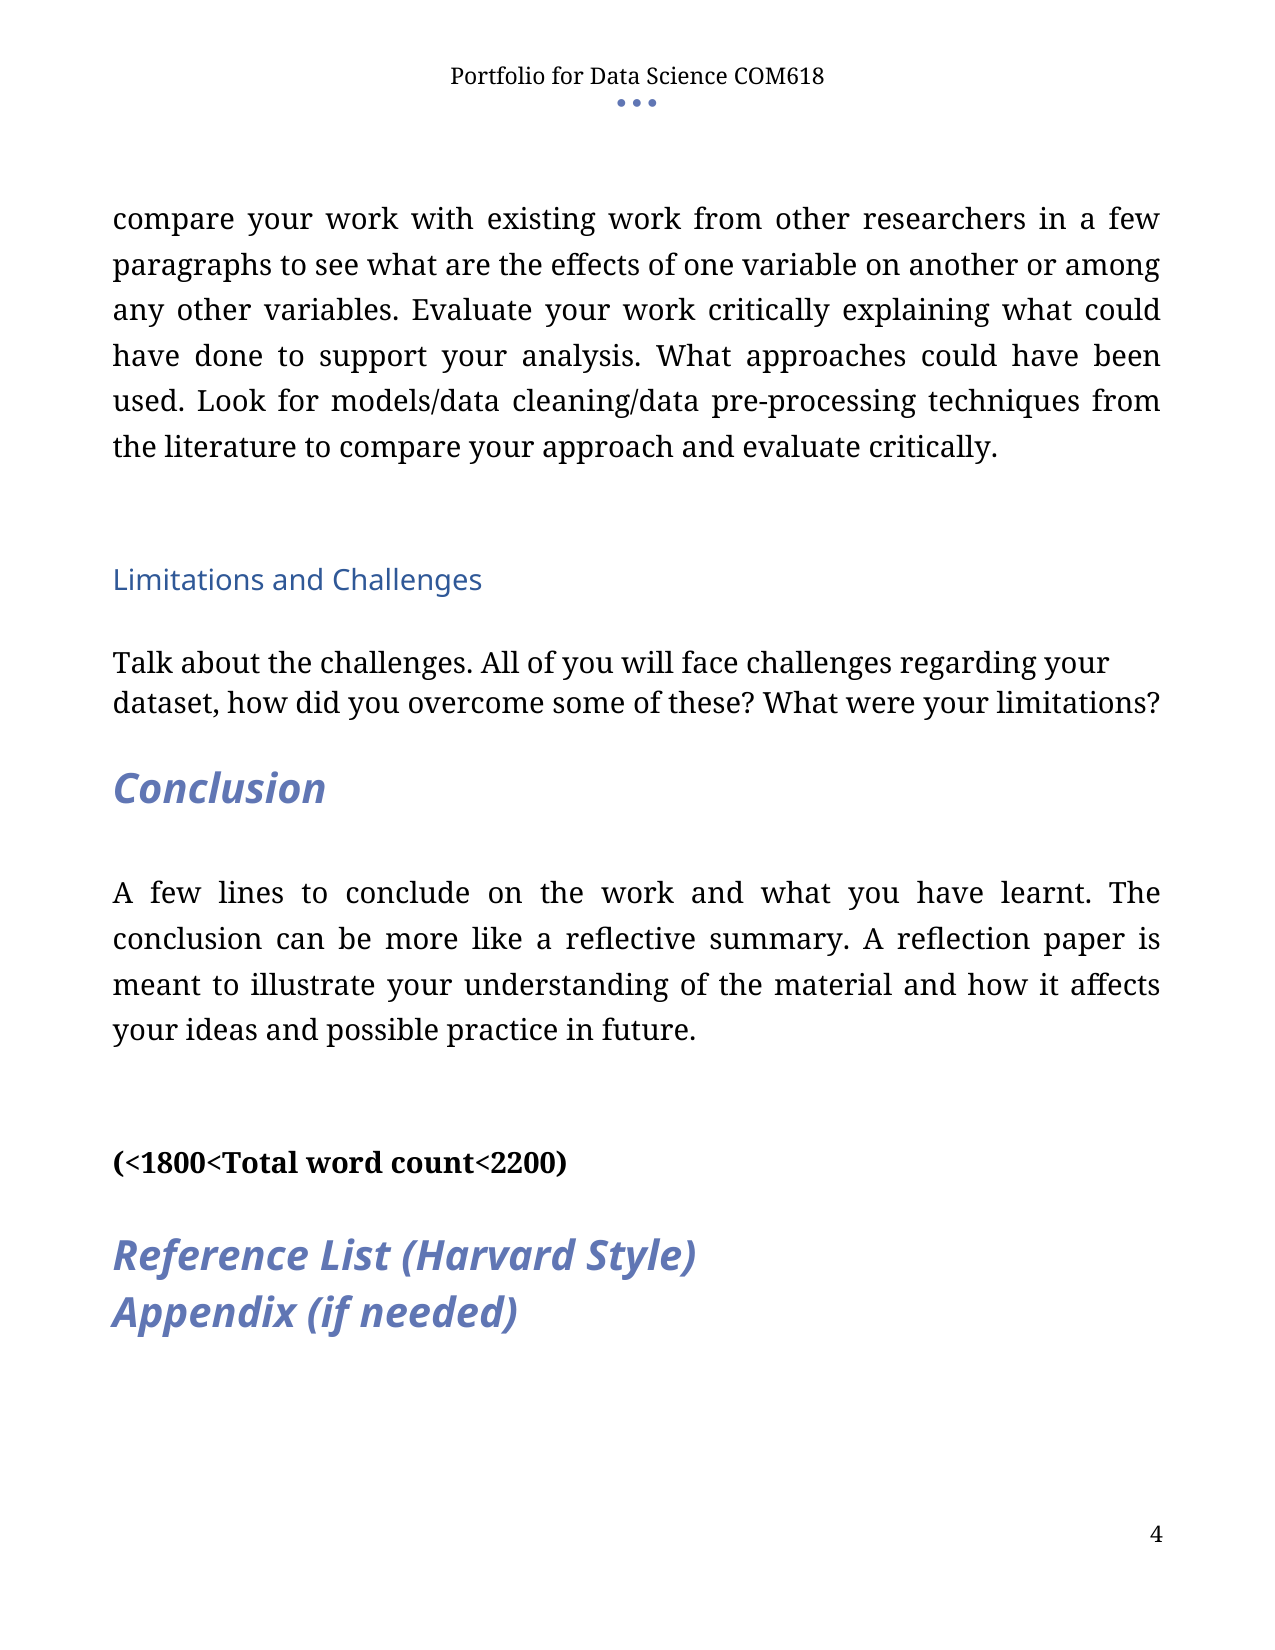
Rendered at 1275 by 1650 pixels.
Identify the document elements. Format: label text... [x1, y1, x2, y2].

text A few lines to conclude on the work and what you have learnt. The conclusion can be more like a reflective summary. A reflection paper is meant to illustrate your understanding of the material and how it affects your ideas and possible practice in future. [112, 873, 1162, 1049]
text (<1800<Total word count<2200) [112, 1143, 1162, 1182]
subtitle Reference List (Harvard Style) [112, 1226, 1162, 1282]
text Limitations and Challenges [112, 559, 1162, 599]
subtitle Talk about the challenges. All of you will face challenges regarding your dataset, how did you overcome some of these? What were your limitations? [112, 642, 1162, 722]
text Appendix (if needed) [112, 1282, 1162, 1339]
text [112, 198, 1162, 466]
subtitle Conclusion [112, 759, 1162, 816]
